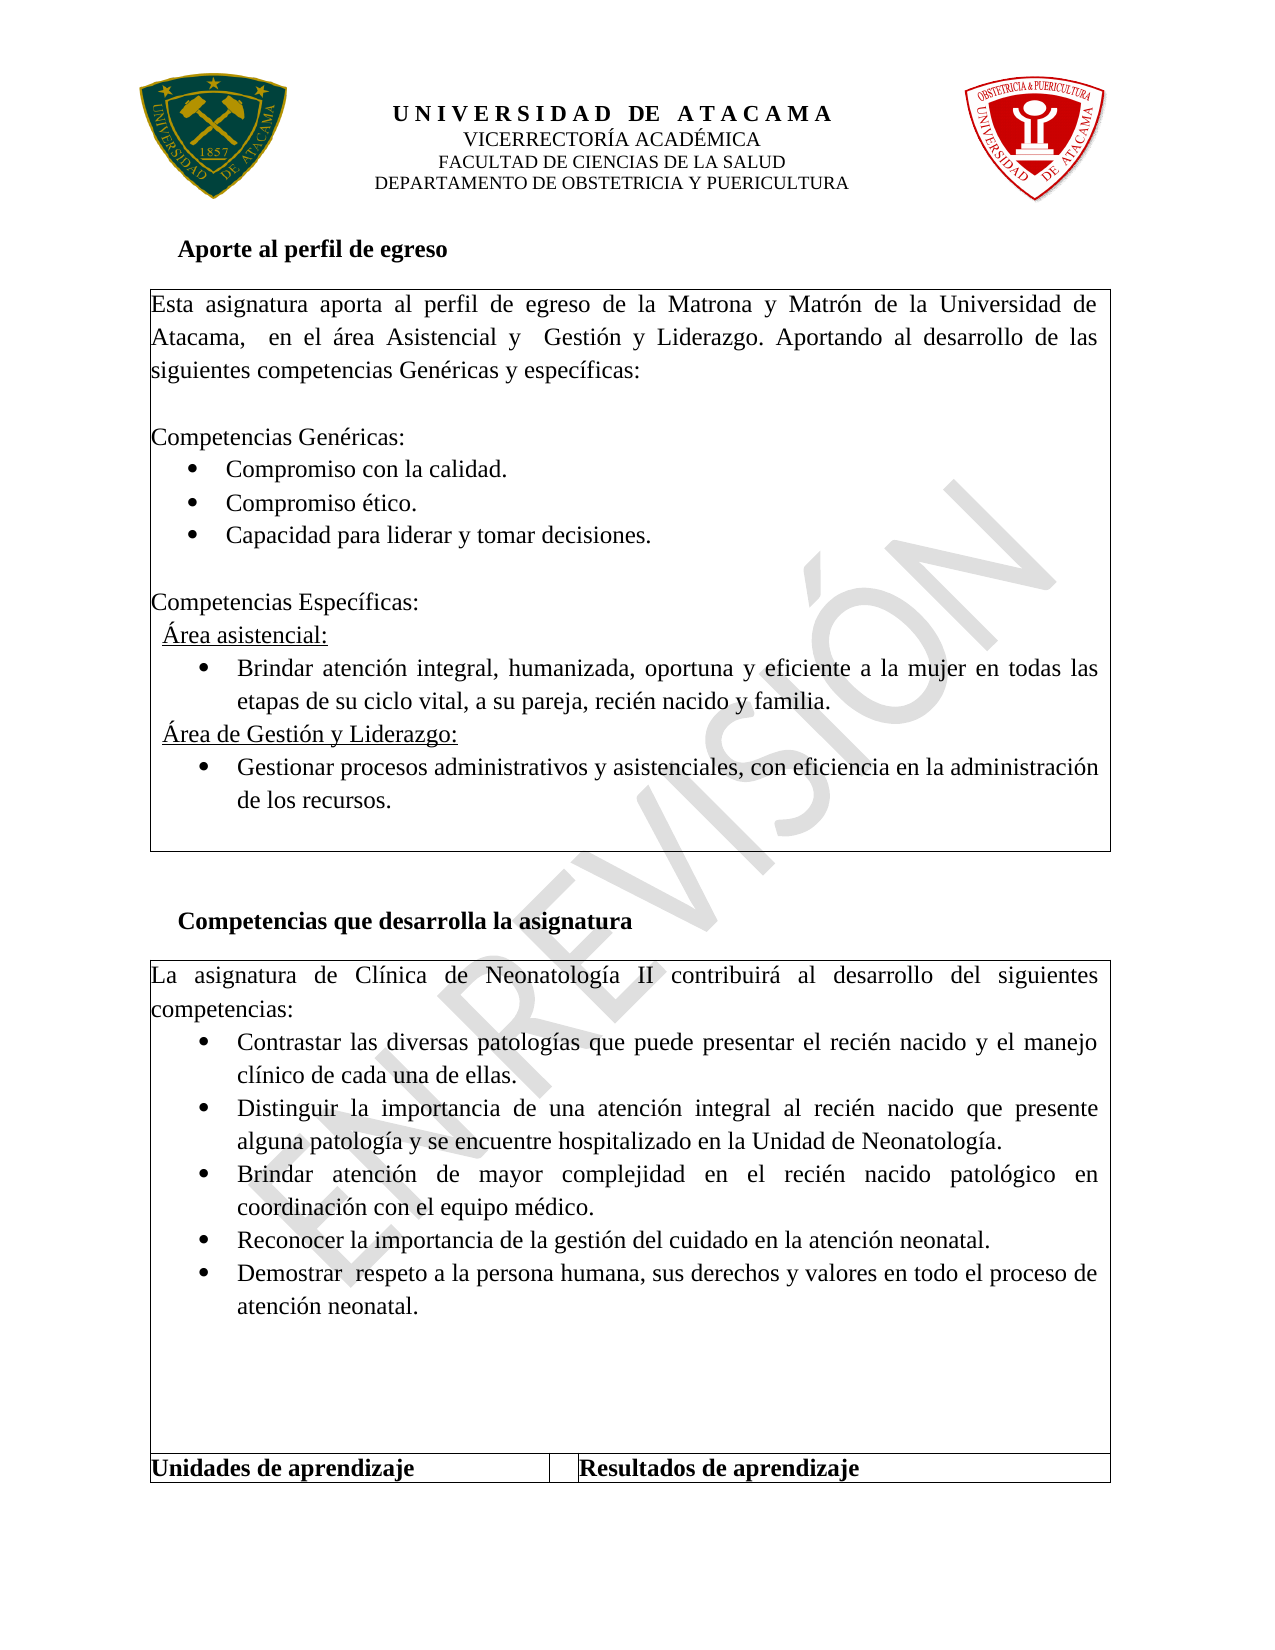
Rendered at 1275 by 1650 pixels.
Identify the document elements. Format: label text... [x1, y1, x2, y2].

table_cell Unidades de aprendizaje [151, 1454, 549, 1482]
table_cell [550, 1454, 578, 1482]
text Aporte al perfil de egreso [177, 234, 1098, 263]
table_cell Resultados de aprendizaje [579, 1454, 1110, 1482]
text Competencias que desarrolla la asignatura [177, 906, 1098, 934]
table_header La asignatura de Clínica de Neonatología II contribuirá al desarrollo del siguientes competencias: Contrastar las diversas patologías que puede presentar el recién nacido y el manejo clínico de cada una de ellas. Distinguir la importancia de una atención integral al recién nacido que presente alguna patología y se encuentre hospitalizado en la Unidad de Neonatología. Brindar atención de mayor complejidad en el recién nacido patológico en coordinación con el equipo médico. Reconocer la importancia de la gestión del cuidado en la atención neonatal. Demostrar respeto a la persona humana, sus derechos y valores en todo el proceso de atención neonatal. [151, 961, 1110, 1452]
picture [961, 73, 1112, 207]
picture [139, 73, 287, 199]
table_header Esta asignatura aporta al perfil de egreso de la Matrona y Matrón de la Universidad de Atacama, en el área Asistencial y Gestión y Liderazgo. Aportando al desarrollo de las siguientes competencias Genéricas y específicas: Competencias Genéricas: Compromiso con la calidad. Compromiso ético. Capacidad para liderar y tomar decisiones. Competencias Específicas: Área asistencial: Brindar atención integral, humanizada, oportuna y eficiente a la mujer en todas las etapas de su ciclo vital, a su pareja, recién nacido y familia. Área de Gestión y Liderazgo: Gestionar procesos administrativos y asistenciales, con eficiencia en la administración de los recursos. [151, 290, 1110, 851]
